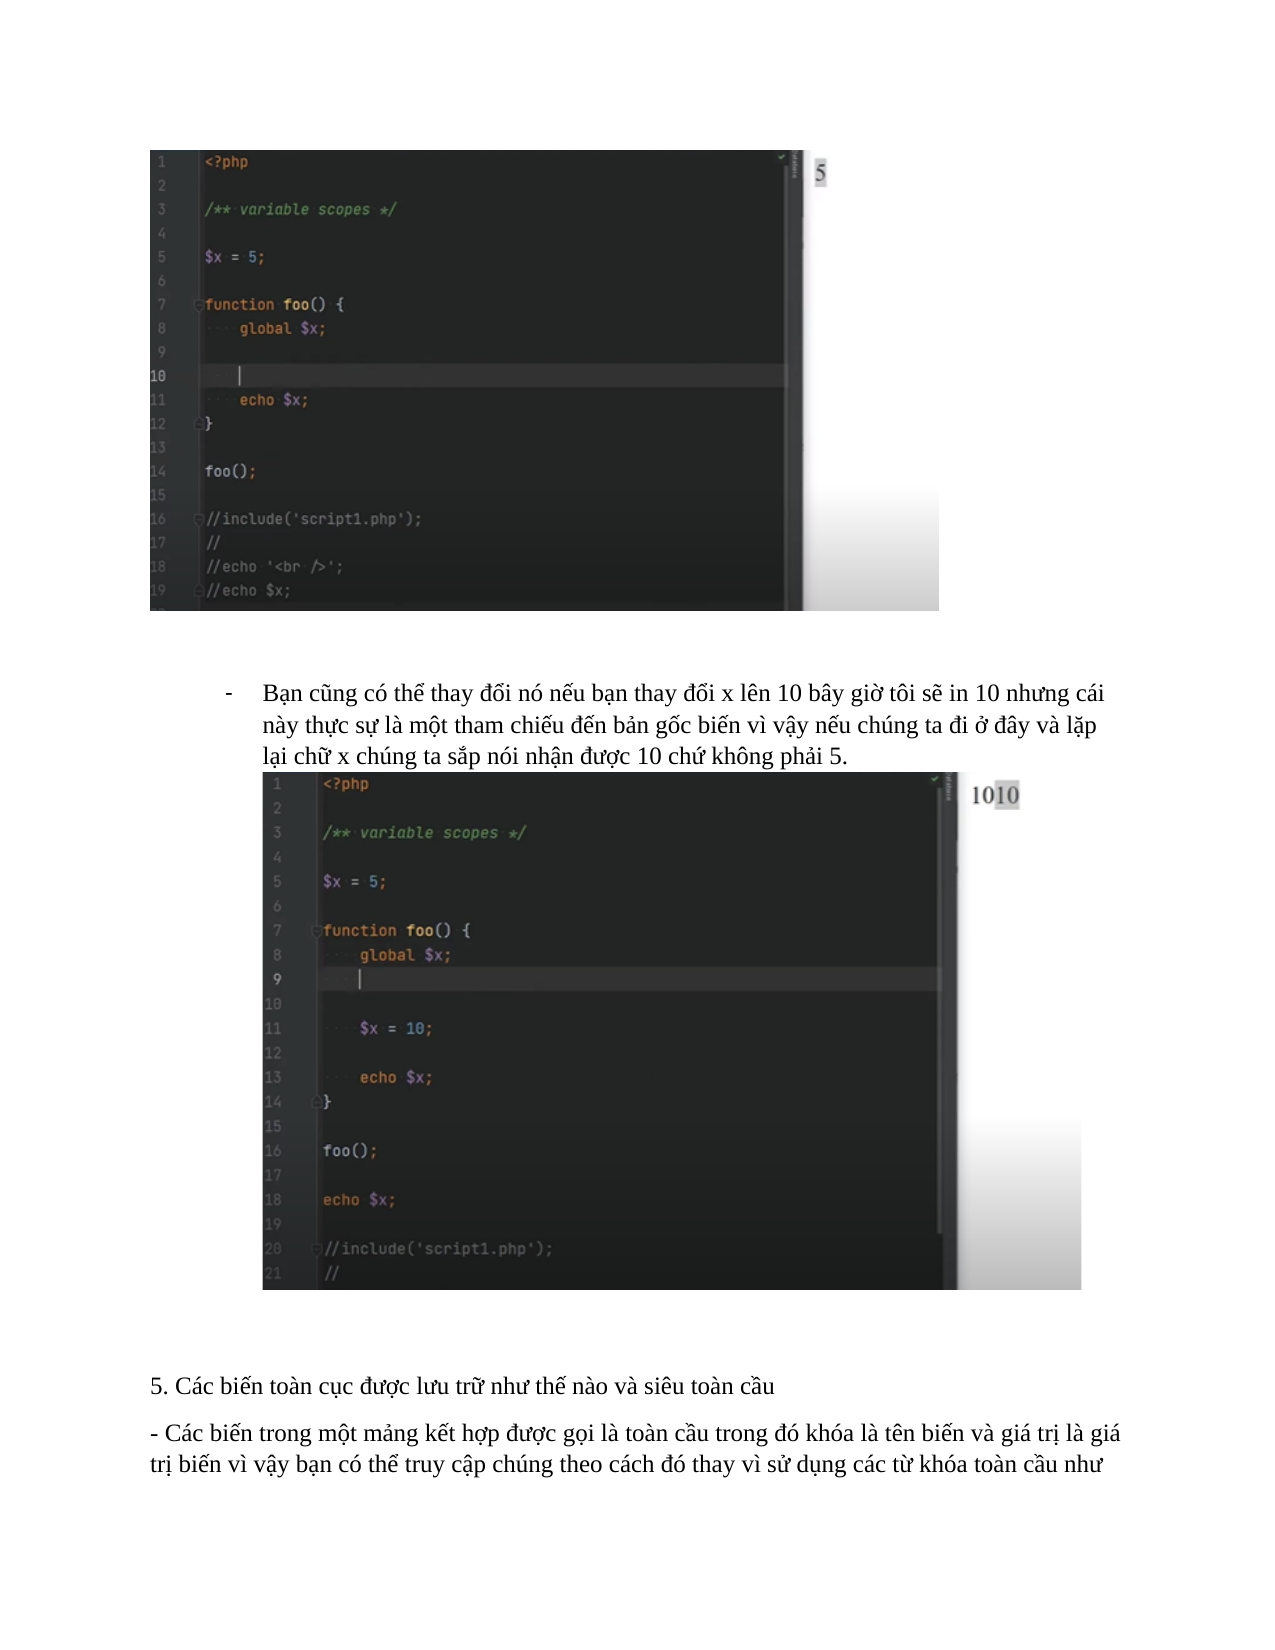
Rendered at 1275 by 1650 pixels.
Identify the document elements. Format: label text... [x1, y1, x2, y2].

picture [150, 150, 939, 611]
picture [262, 772, 1082, 1290]
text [150, 1418, 1125, 1478]
text 5. Các biến toàn cục được lưu trữ như thế nào và siêu toàn cầu [150, 1371, 1125, 1399]
list Bạn cũng có thể thay đổi nó nếu bạn thay đổi x lên 10 bây giờ tôi sẽ in 10 nhưng cái này thực sự là một tham chiếu đến bản gốc biến vì vậy nếu chúng ta đi ở đây và lặp lại chữ x chúng ta sắp nói nhận được 10 chứ không phải 5. [225, 678, 1125, 770]
